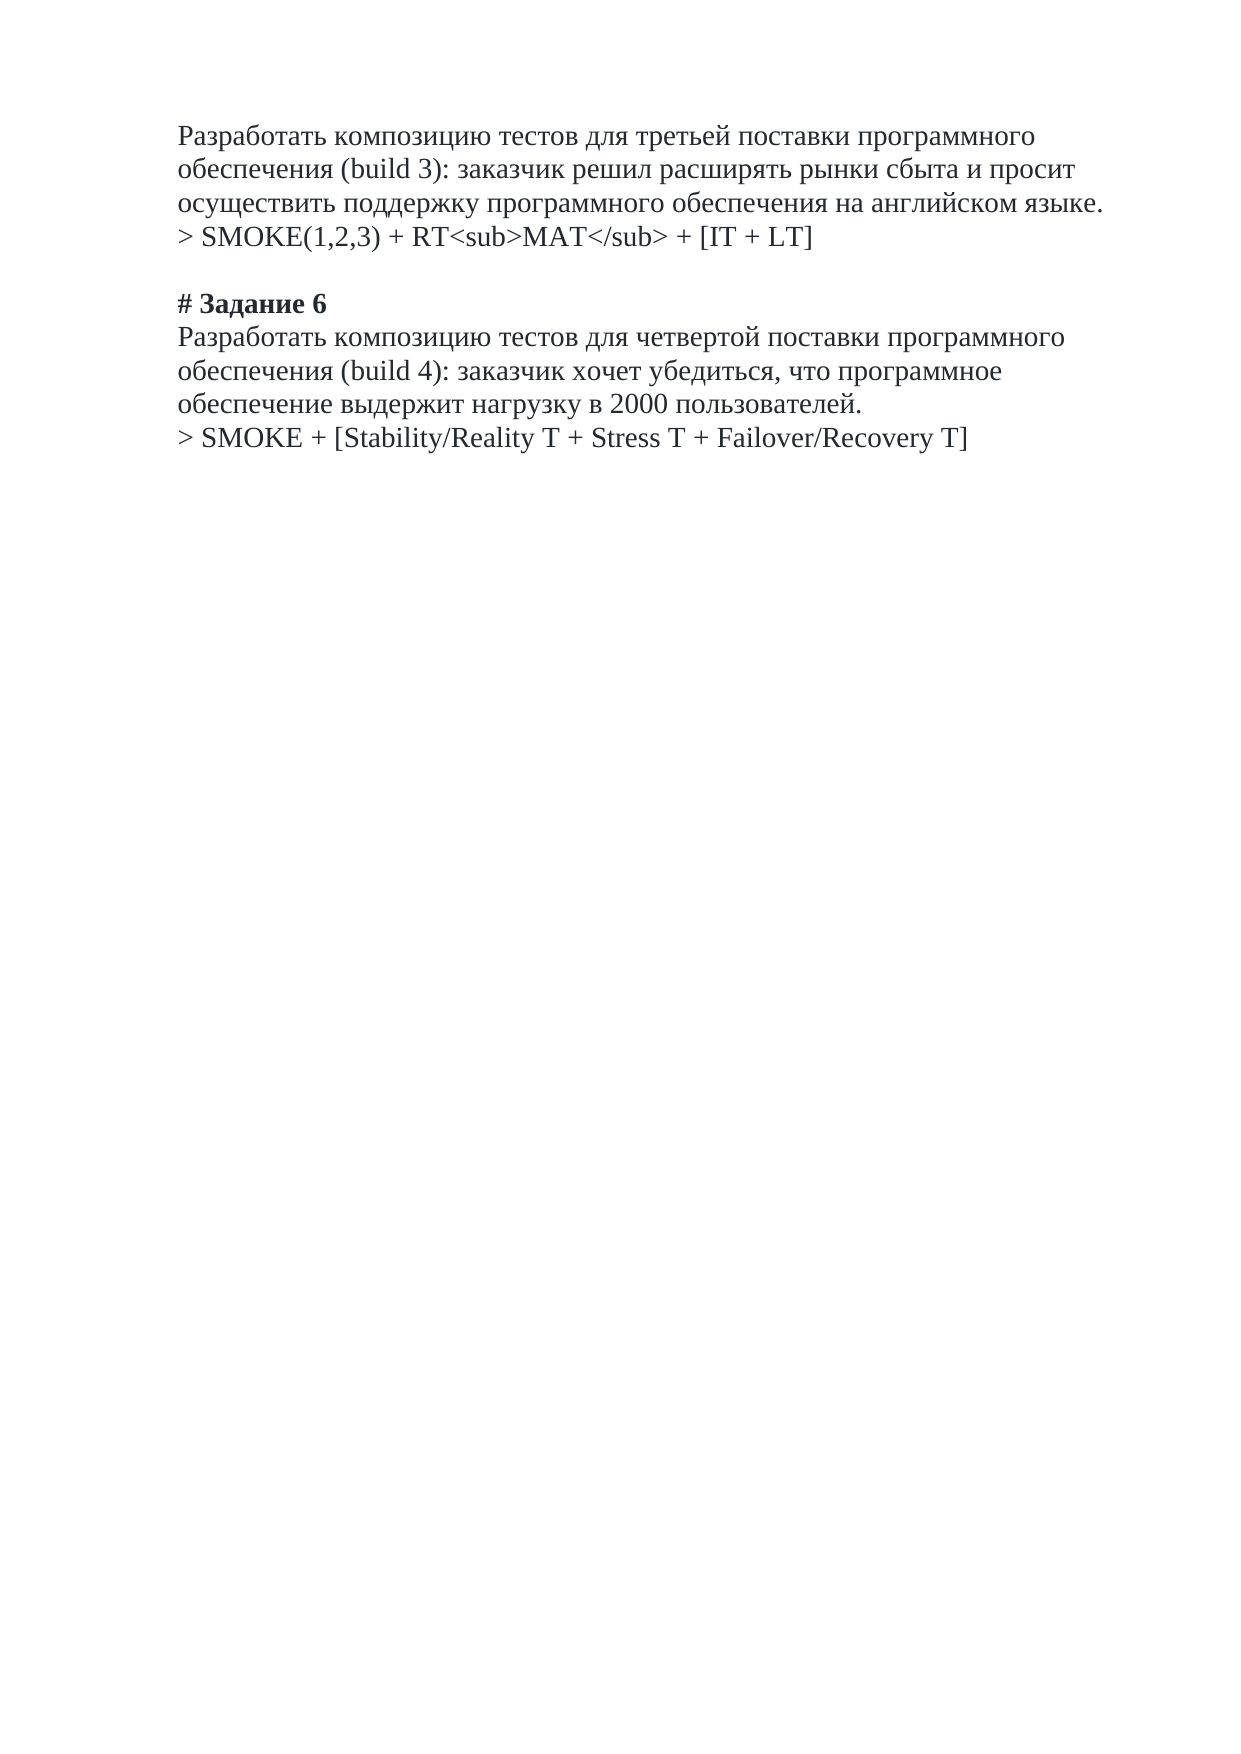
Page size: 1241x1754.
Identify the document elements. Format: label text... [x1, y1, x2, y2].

text Разработать композицию тестов для четвертой поставки программного обеспечения (build 4): заказчик хочет убедиться, что программное обеспечение выдержит нагрузку в 2000 пользователей. [177, 319, 1152, 420]
text Разработать композицию тестов для третьей поставки программного обеспечения (build 3): заказчик решил расширять рынки сбыта и просит осуществить поддержку программного обеспечения на английском языке. [177, 118, 1152, 219]
text > SMOKE + [Stability/Reality T + Stress T + Failover/Recovery T] [177, 420, 1152, 453]
text # Задание 6 [177, 286, 1152, 319]
text > SMOKE(1,2,3) + RT<sub>MAT</sub> + [IT + LT] [177, 219, 1152, 252]
